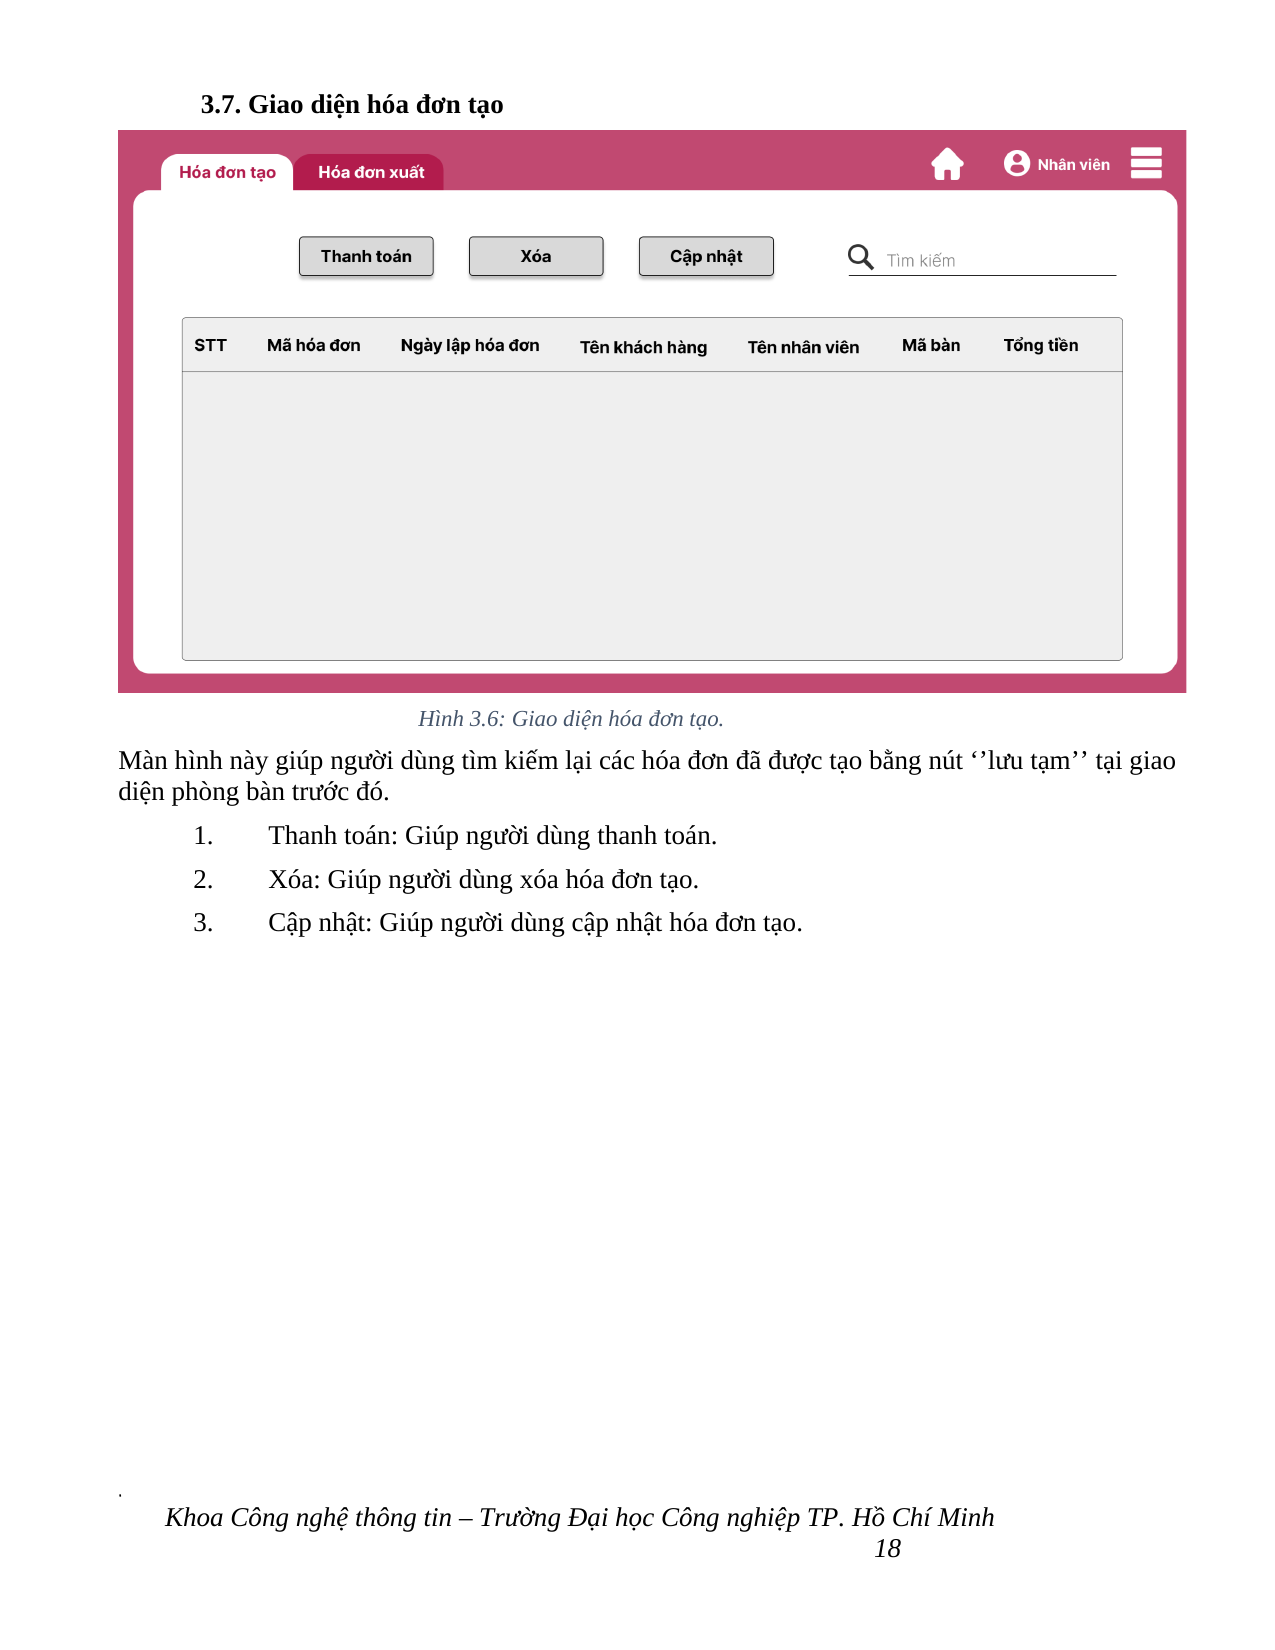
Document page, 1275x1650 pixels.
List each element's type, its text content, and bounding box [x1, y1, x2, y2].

text Màn hình này giúp người dùng tìm kiếm lại các hóa đơn đã được tạo bằng nút ‘’lưu tạm’’ tại giao diện phòng bàn trước đó. [118, 744, 1186, 807]
subtitle 3.7. Giao diện hóa đơn tạo [201, 89, 1186, 120]
text 1. Thanh toán: Giúp người dùng thanh toán. [118, 819, 1186, 850]
text 2. Xóa: Giúp người dùng xóa hóa đơn tạo. [118, 863, 1186, 894]
text Hình 3.6: Giao diện hóa đơn tạo. [343, 706, 1186, 732]
picture [118, 130, 1187, 693]
text 3. Cập nhật: Giúp người dùng cập nhật hóa đơn tạo. [118, 906, 1186, 938]
